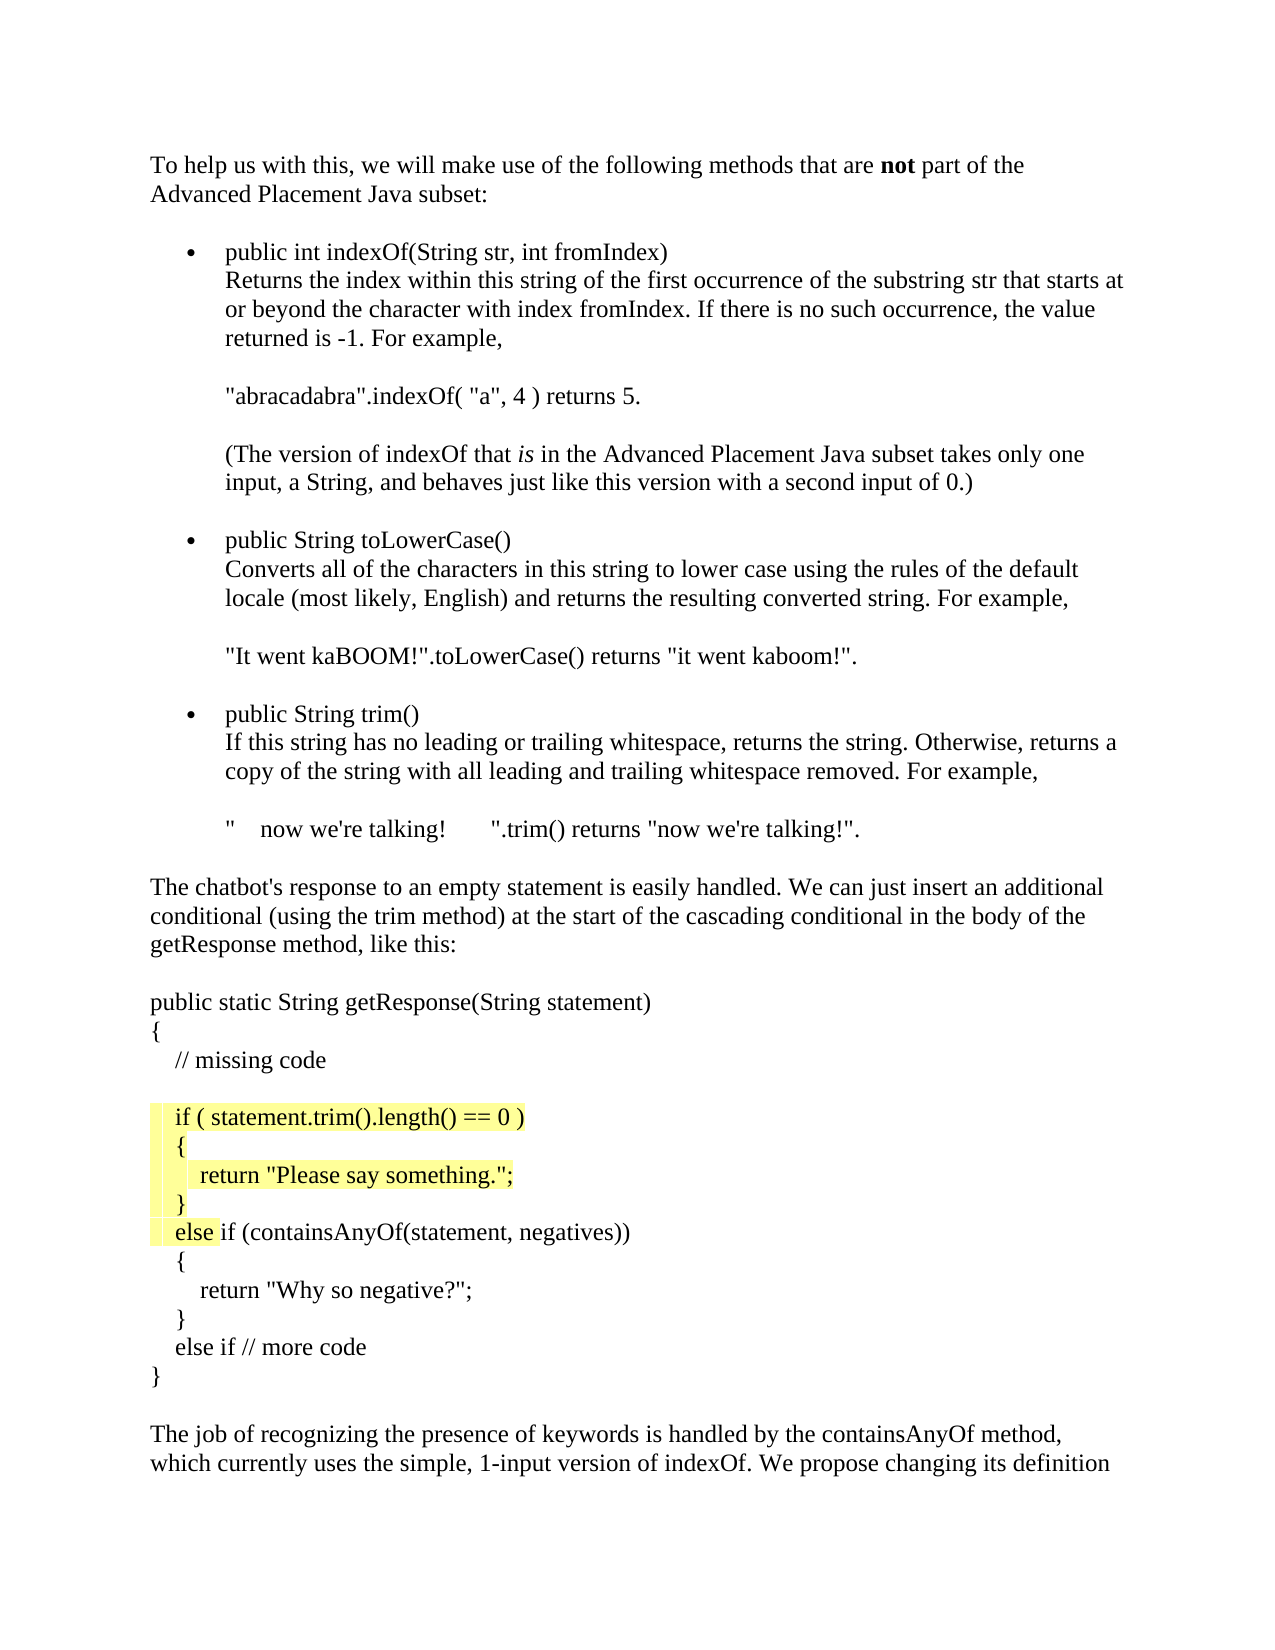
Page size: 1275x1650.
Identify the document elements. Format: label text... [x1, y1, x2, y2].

text "abracadabra".indexOf( "a", 4 ) returns 5. [225, 381, 1125, 409]
list public String trim() If this string has no leading or trailing whitespace, returns the string. Otherwise, returns a copy of the string with all leading and trailing whitespace removed. For example, [187, 699, 1125, 785]
text " now we're talking! ".trim() returns "now we're talking!". [225, 814, 1125, 843]
text "It went kaBOOM!".toLowerCase() returns "it went kaboom!". [225, 641, 1125, 669]
text The chatbot's response to an empty statement is easily handled. We can just insert an additional conditional (using the trim method) at the start of the cascading conditional in the body of the getResponse method, like this: [150, 872, 1125, 958]
text public static String getResponse(String statement) { // missing code if ( statement.trim().length() == 0 ) { return "Please say something."; } else if (containsAnyOf(statement, negatives)) { return "Why so negative?"; } else if // more code } [150, 987, 1125, 1390]
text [150, 1419, 1125, 1477]
text (The version of indexOf that is in the Advanced Placement Java subset takes only one input, a String, and behaves just like this version with a second input of 0.) [225, 439, 1125, 496]
text To help us with this, we will make use of the following methods that are not part of the Advanced Placement Java subset: [150, 150, 1125, 207]
list public int indexOf(String str, int fromIndex) Returns the index within this string of the first occurrence of the substring str that starts at or beyond the character with index fromIndex. If there is no such occurrence, the value returned is -1. For example, [187, 237, 1125, 352]
list public String toLowerCase() Converts all of the characters in this string to lower case using the rules of the default locale (most likely, English) and returns the resulting converted string. For example, [187, 525, 1125, 612]
